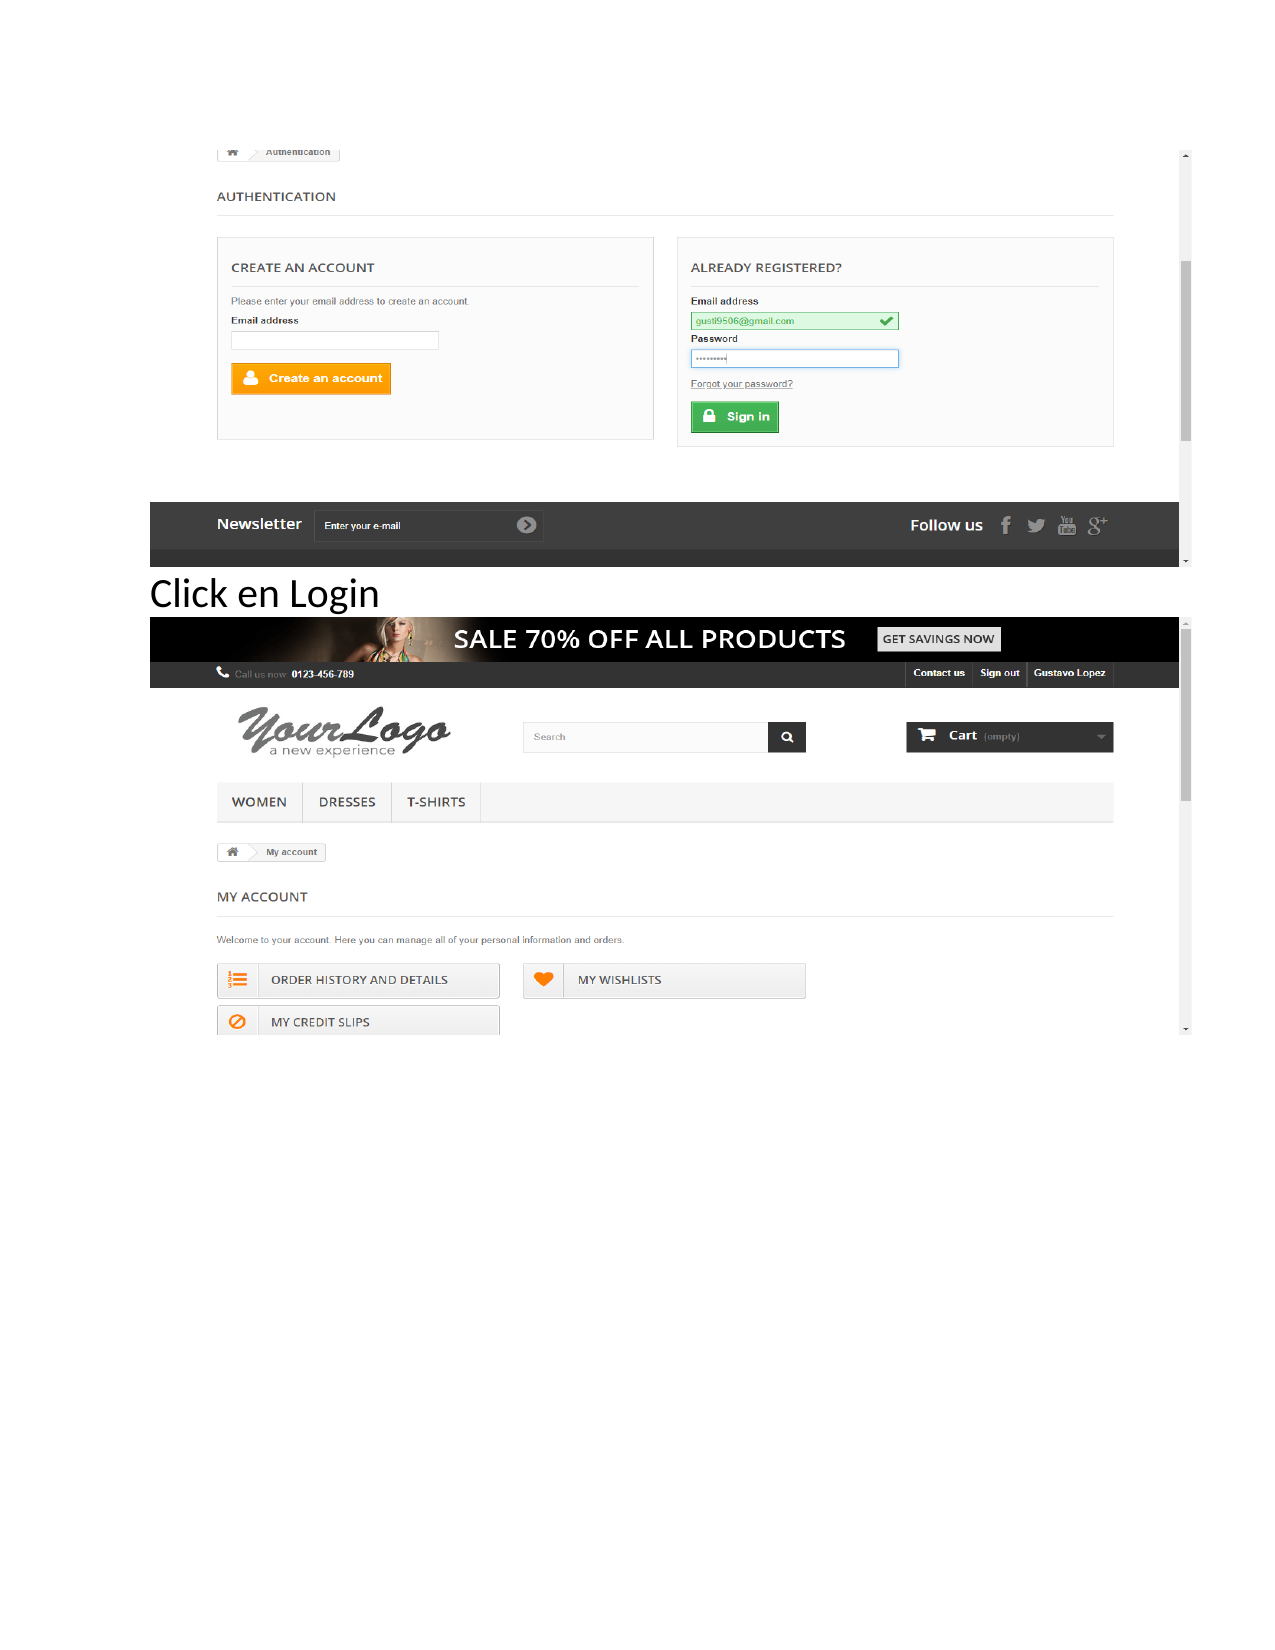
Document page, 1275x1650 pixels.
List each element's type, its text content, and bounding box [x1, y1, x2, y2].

text Click en Login [150, 681, 1125, 737]
text Email and password: gusti9506@gmail.com ; a2123275a [150, 150, 1125, 263]
picture [150, 737, 1192, 1154]
picture [150, 263, 1192, 681]
